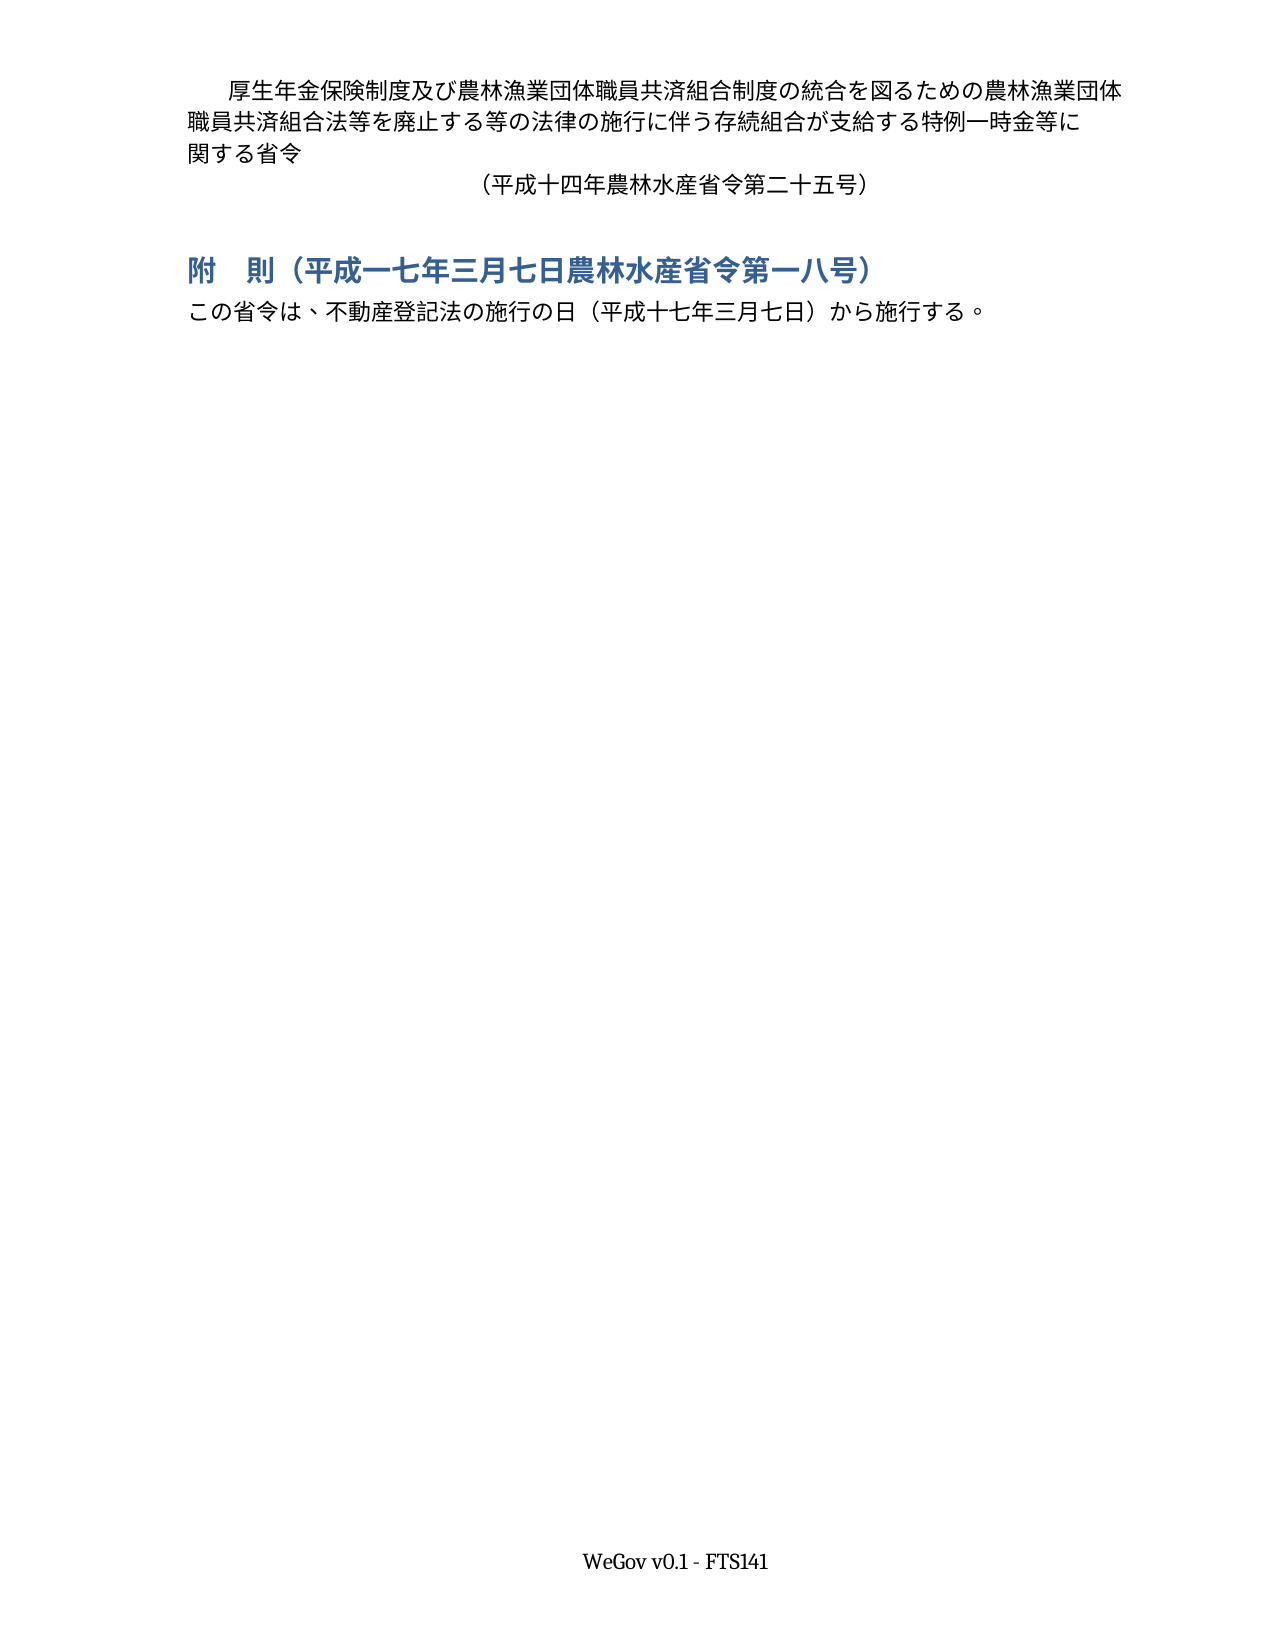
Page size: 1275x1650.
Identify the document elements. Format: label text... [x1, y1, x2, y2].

subtitle 附 則（平成一七年三月七日農林水産省令第一八号） [187, 250, 1087, 290]
text この省令は、不動産登記法の施行の日（平成十七年三月七日）から施行する。 [187, 296, 1087, 327]
